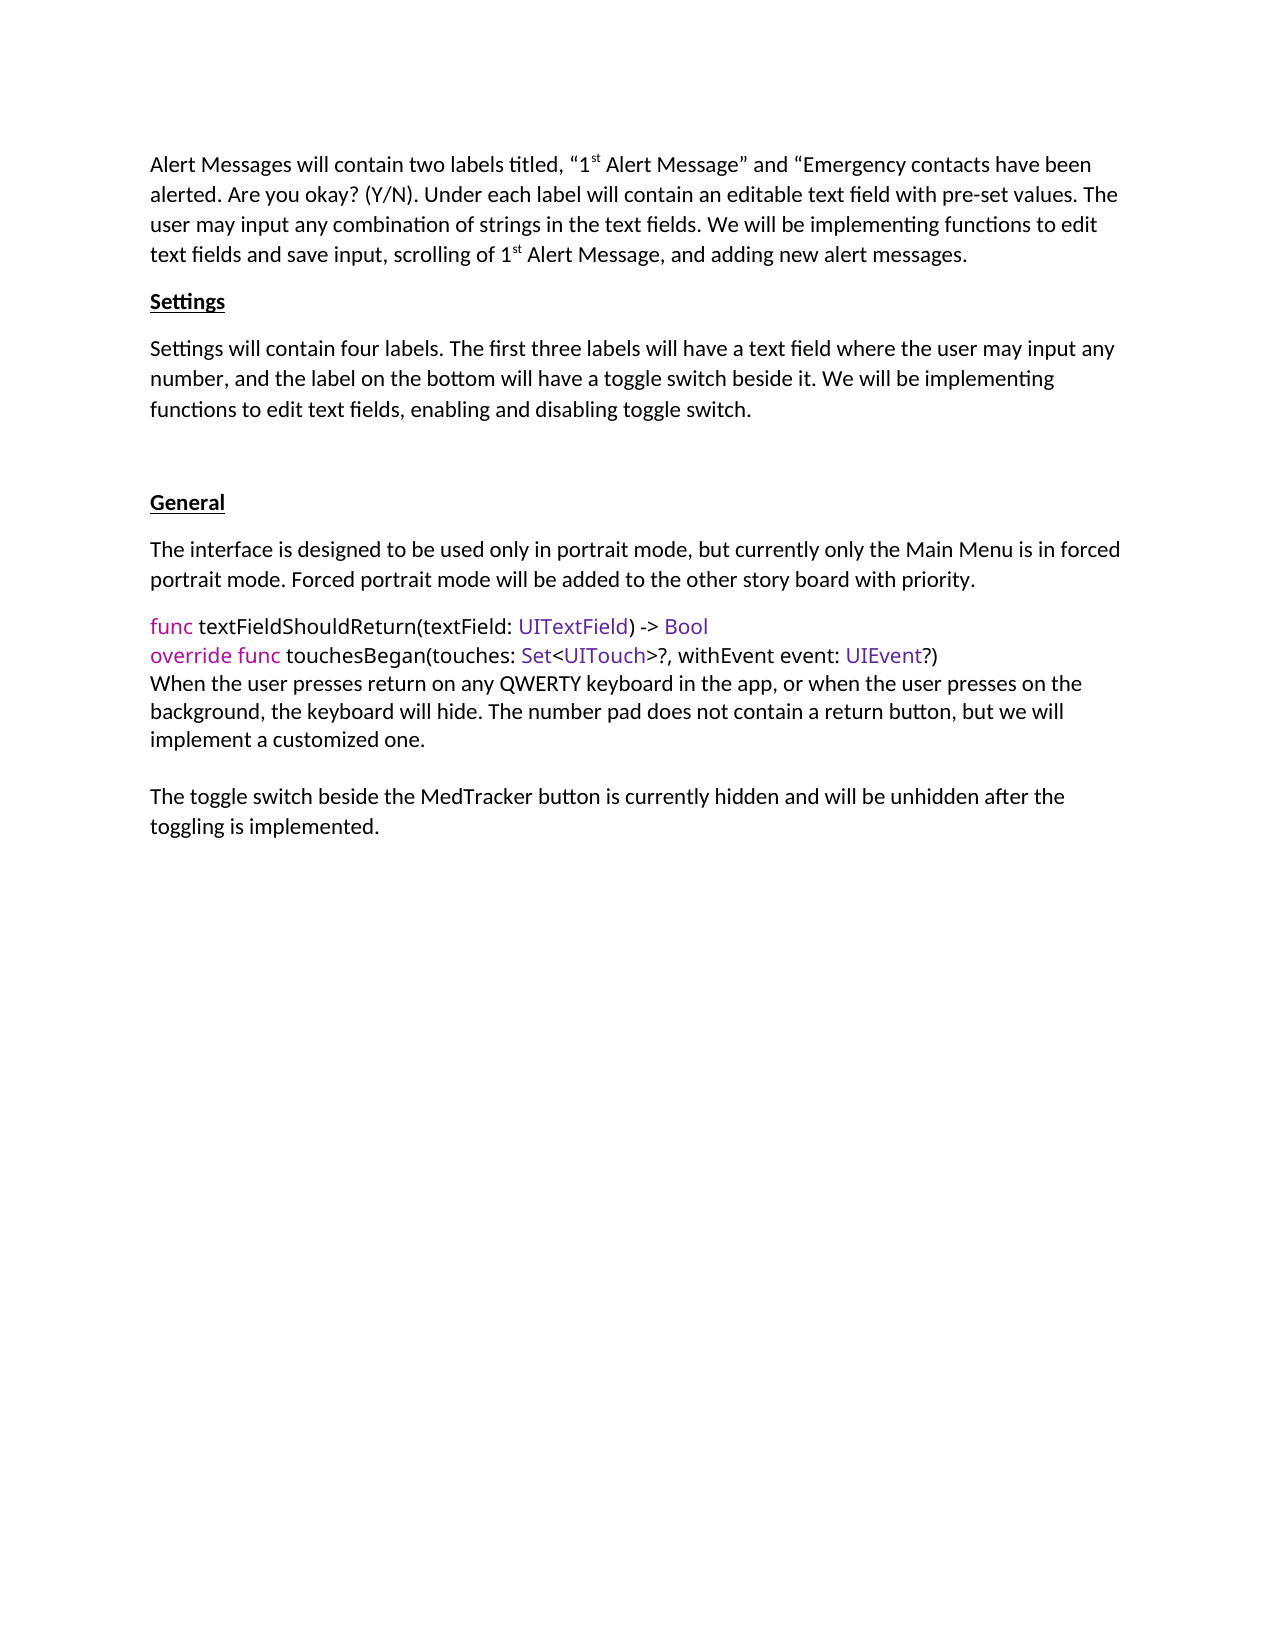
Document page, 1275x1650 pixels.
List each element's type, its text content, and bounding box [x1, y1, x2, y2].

text The interface is designed to be used only in portrait mode, but currently only the Main Menu is in forced portrait mode. Forced portrait mode will be added to the other story board with priority. [150, 535, 1125, 594]
text Alert Messages will contain two labels titled, “1st Alert Message” and “Emergency contacts have been alerted. Are you okay? (Y/N). Under each label will contain an editable text field with pre-set values. The user may input any combination of strings in the text fields. We will be implementing functions to edit text fields and save input, scrolling of 1st Alert Message, and adding new alert messages. [150, 150, 1125, 269]
text Settings [150, 287, 1125, 316]
text func textFieldShouldReturn(textField: UITextField) -> Bool [150, 612, 1125, 641]
text Settings will contain four labels. The first three labels will have a text field where the user may input any number, and the label on the bottom will have a toggle switch beside it. We will be implementing functions to edit text fields, enabling and disabling toggle switch. [150, 334, 1125, 423]
text override func touchesBegan(touches: Set<UITouch>?, withEvent event: UIEvent?) [150, 641, 1125, 669]
text When the user presses return on any QWERTY keyboard in the app, or when the user presses on the background, the keyboard will hide. The number pad does not contain a return button, but we will implement a customized one. [150, 669, 1125, 753]
text The toggle switch beside the MedTracker button is currently hidden and will be unhidden after the toggling is implemented. [150, 782, 1125, 840]
text General [150, 488, 1125, 517]
